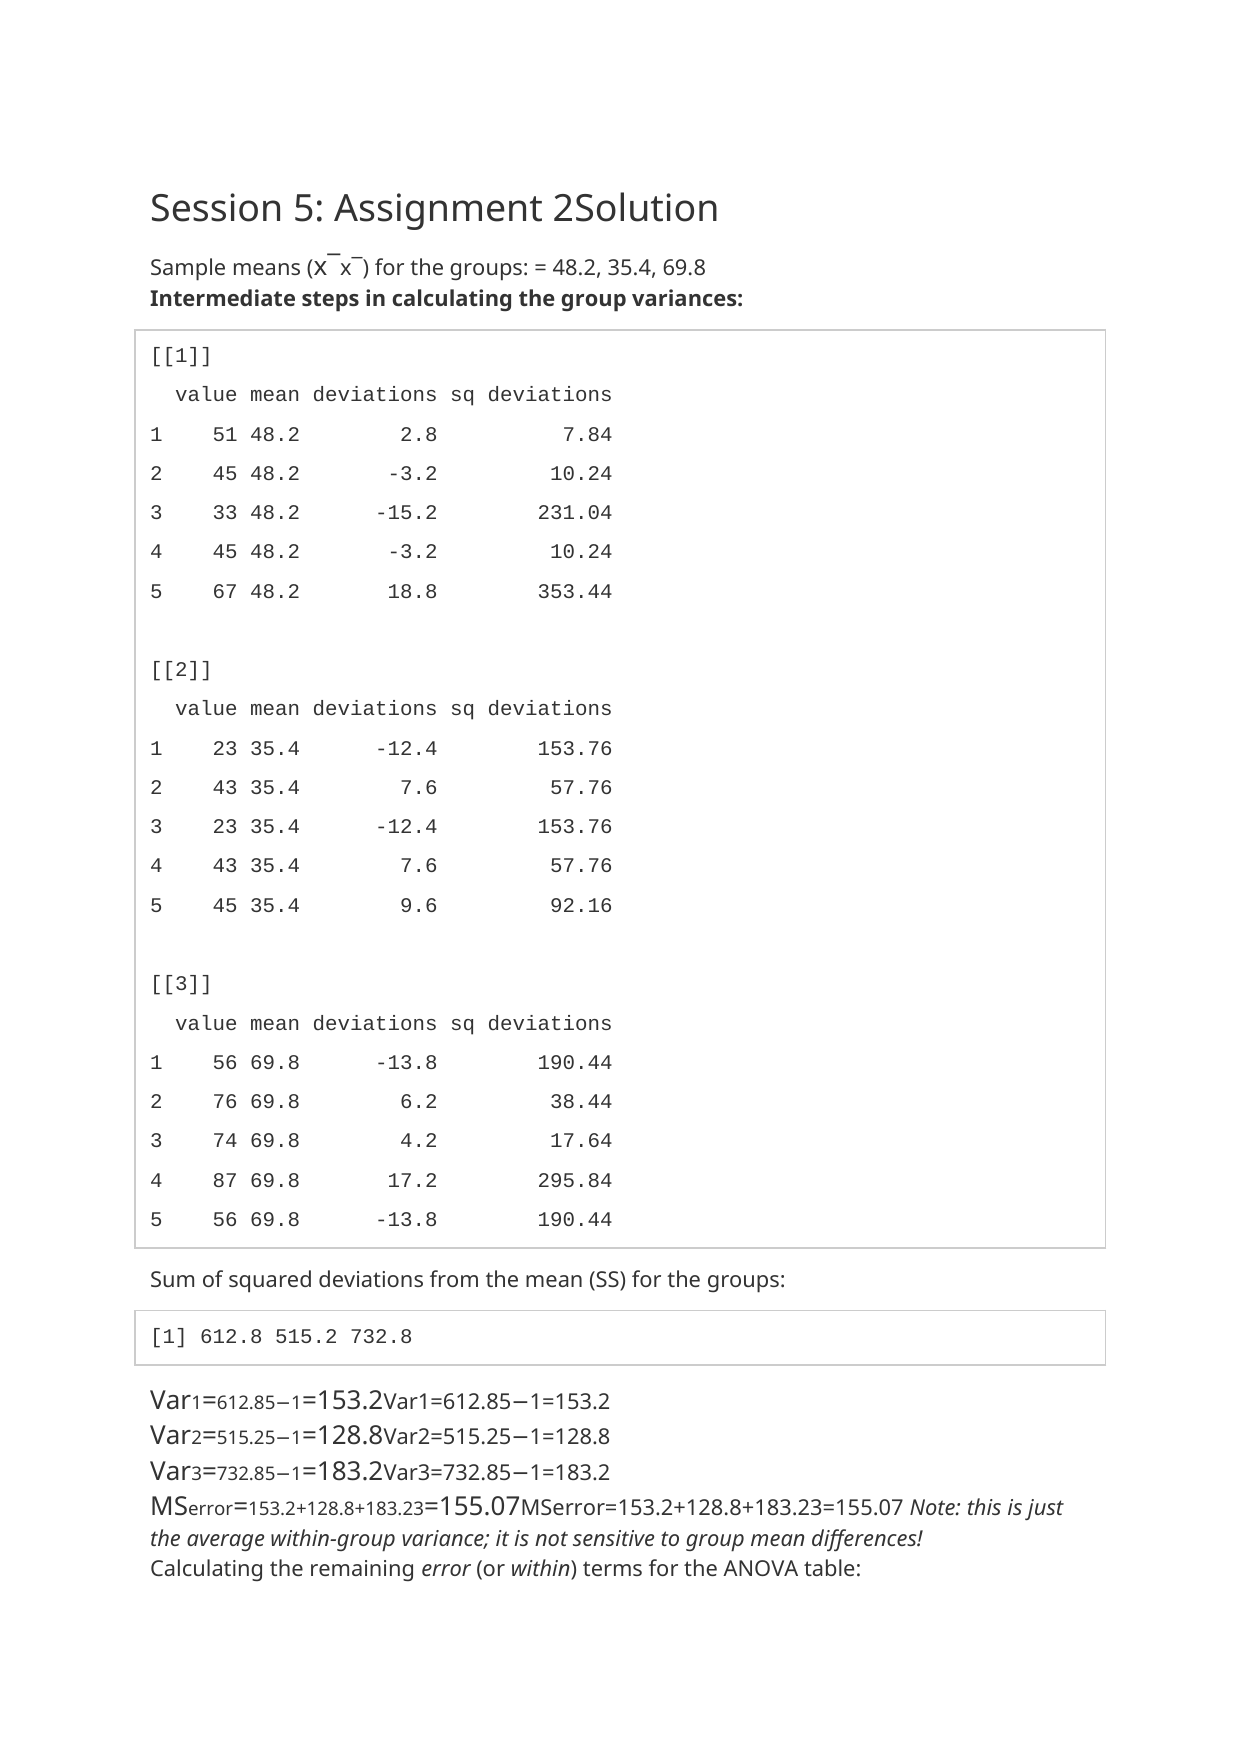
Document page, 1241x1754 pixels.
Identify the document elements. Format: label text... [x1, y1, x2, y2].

text 4 43 35.4 7.6 57.76 [136, 839, 1105, 879]
text 3 33 48.2 -15.2 231.04 [136, 486, 1105, 525]
text [1] 612.8 515.2 732.8 [136, 1311, 1105, 1364]
text value mean deviations sq deviations [136, 682, 1105, 722]
text 4 87 69.8 17.2 295.84 [136, 1153, 1105, 1193]
text 2 43 35.4 7.6 57.76 [136, 761, 1105, 800]
text Var2=515.25−1=128.8Var2=515.25−1=128.8 [150, 1417, 1090, 1452]
text 5 56 69.8 -13.8 190.44 [136, 1193, 1105, 1247]
text 5 67 48.2 18.8 353.44 [136, 564, 1105, 604]
text 2 45 48.2 -3.2 10.24 [136, 447, 1105, 486]
text 1 51 48.2 2.8 7.84 [136, 407, 1105, 447]
text Sum of squared deviations from the mean (SS) for the groups: [150, 1264, 1090, 1294]
text 2 76 69.8 6.2 38.44 [136, 1075, 1105, 1114]
text Intermediate steps in calculating the group variances: [150, 283, 1090, 313]
text Calculating the remaining error (or within) terms for the ANOVA table: [150, 1553, 1090, 1583]
text MSerror=153.2+128.8+183.23=155.07MSerror=153.2+128.8+183.23=155.07 Note: this is just the average within-group variance; it is not sensitive to group mean differences! [150, 1488, 1090, 1553]
text value mean deviations sq deviations [136, 368, 1105, 407]
text 3 23 35.4 -12.4 153.76 [136, 800, 1105, 839]
text 4 45 48.2 -3.2 10.24 [136, 525, 1105, 564]
text 3 74 69.8 4.2 17.64 [136, 1114, 1105, 1153]
text value mean deviations sq deviations [136, 996, 1105, 1036]
text [[3]] [136, 957, 1105, 996]
text 5 45 35.4 9.6 92.16 [136, 879, 1105, 918]
text 1 23 35.4 -12.4 153.76 [136, 722, 1105, 761]
text Var1=612.85−1=153.2Var1=612.85−1=153.2 [150, 1381, 1090, 1417]
text [[2]] [136, 643, 1105, 682]
text 1 56 69.8 -13.8 190.44 [136, 1036, 1105, 1075]
text [[1]] [136, 331, 1105, 368]
text Var3=732.85−1=183.2Var3=732.85−1=183.2 [150, 1452, 1090, 1488]
text Session 5: Assignment 2Solution [150, 181, 1090, 232]
text Sample means (x¯x¯) for the groups: = 48.2, 35.4, 69.8 [150, 248, 1090, 283]
